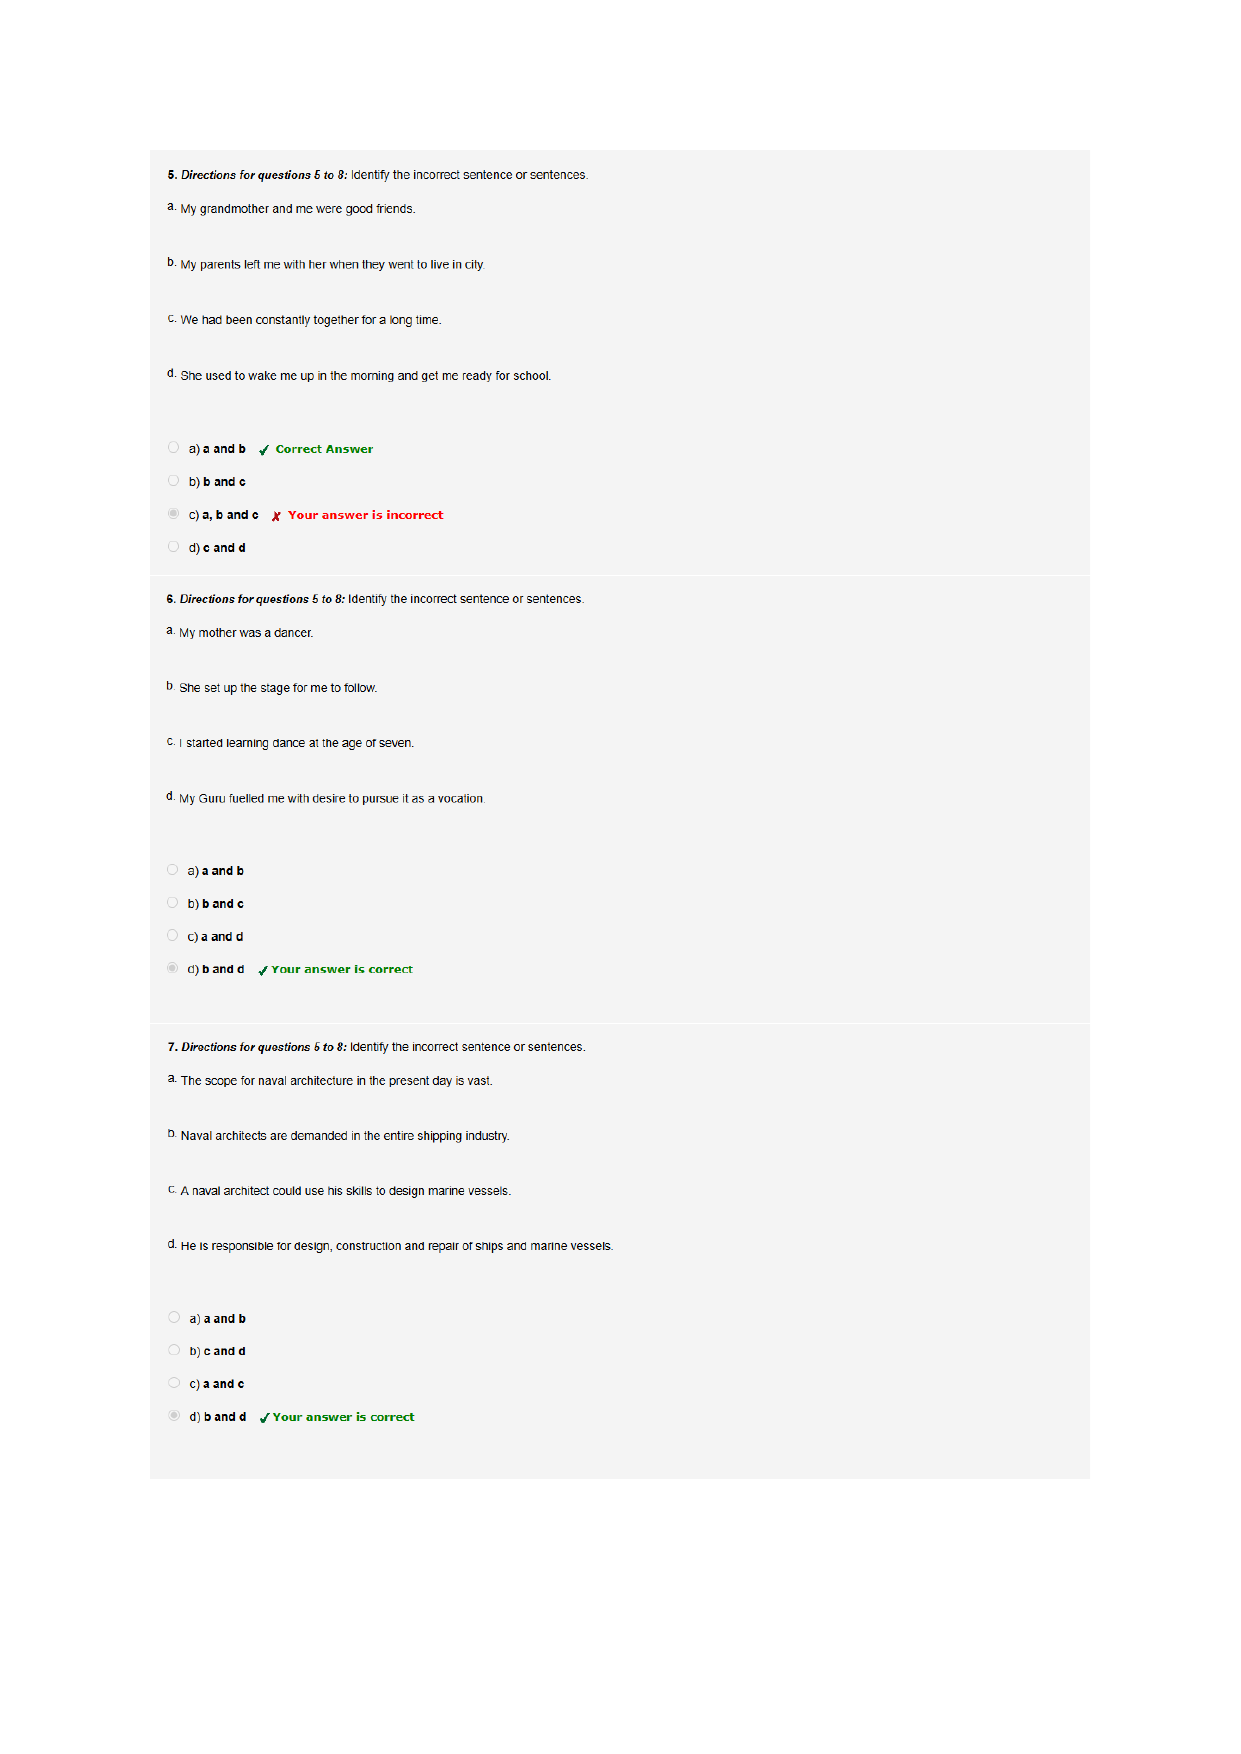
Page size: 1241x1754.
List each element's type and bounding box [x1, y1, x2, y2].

picture [150, 150, 1091, 575]
picture [150, 576, 1091, 1023]
picture [150, 1024, 1091, 1479]
